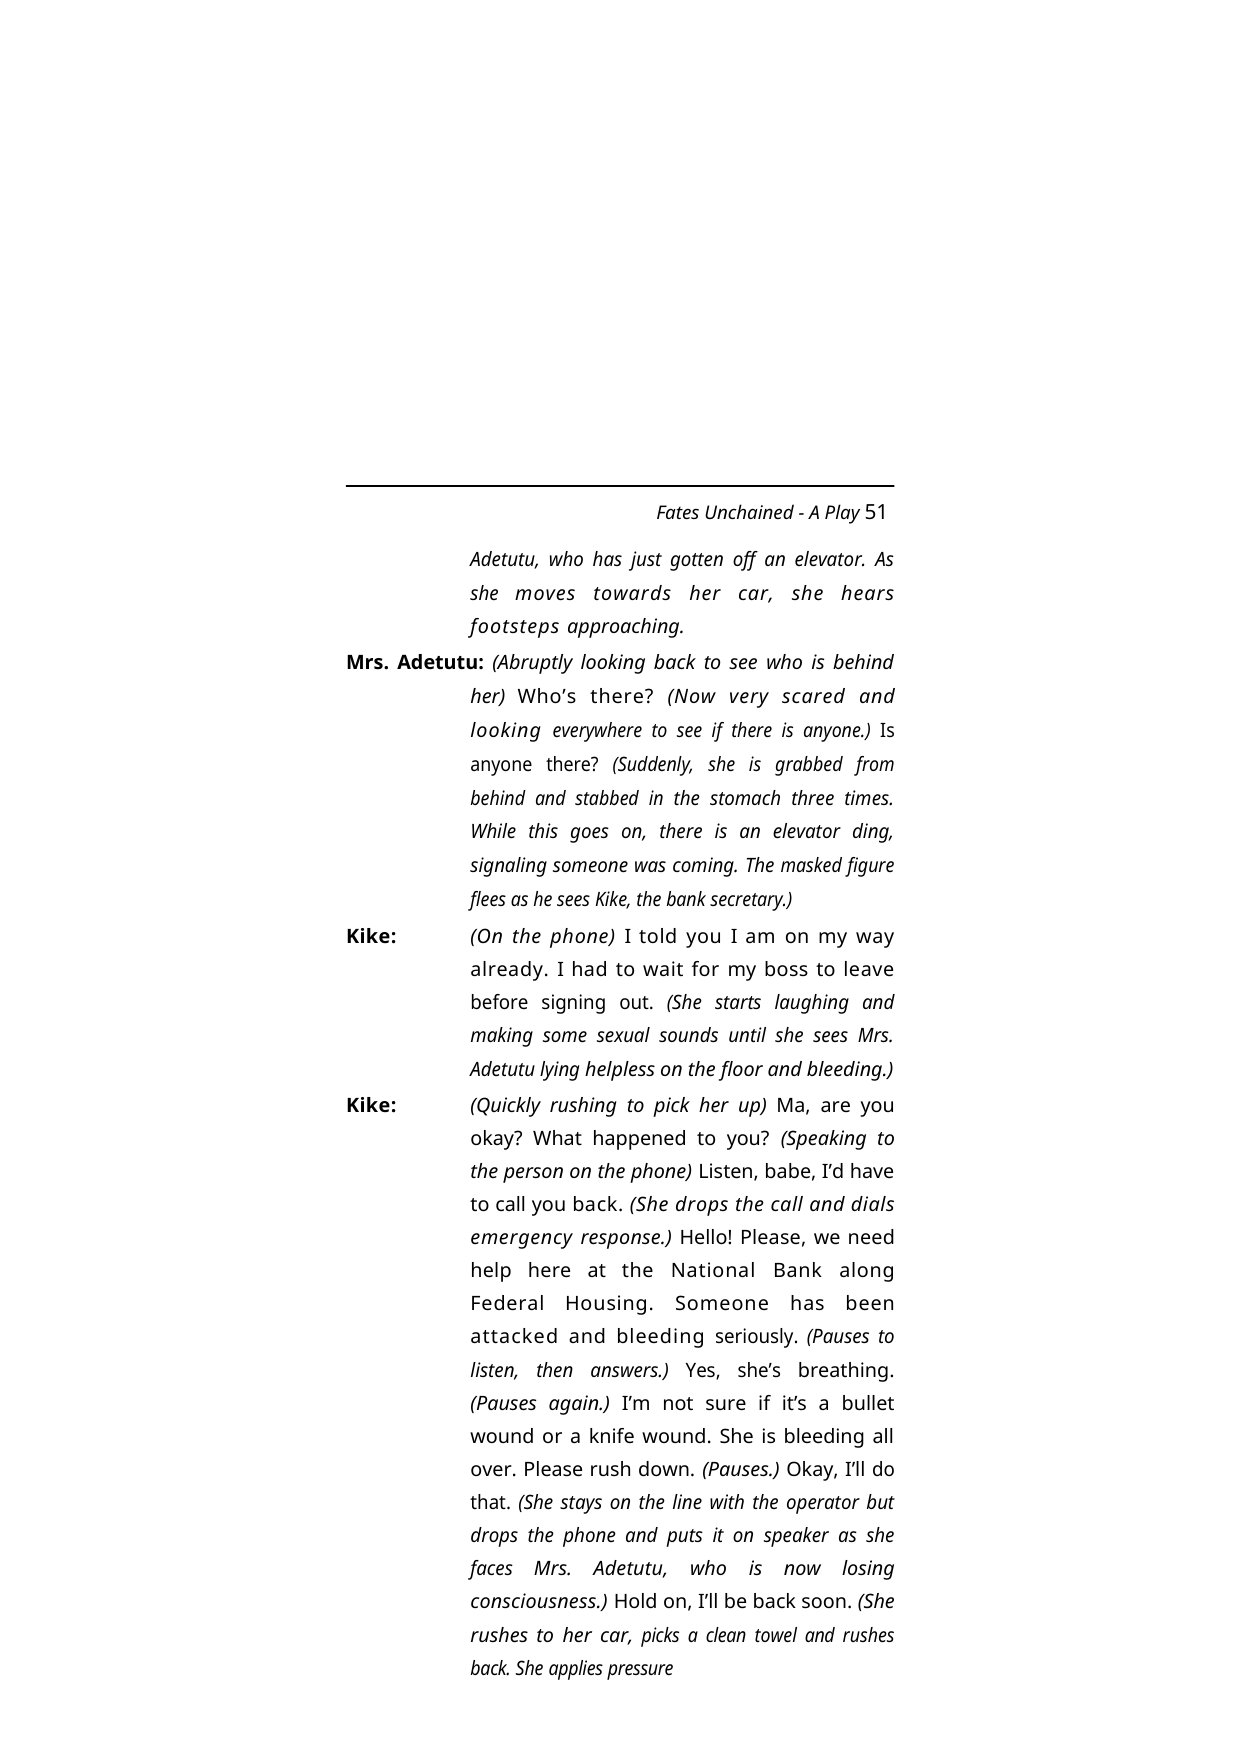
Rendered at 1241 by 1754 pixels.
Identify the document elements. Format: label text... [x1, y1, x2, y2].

text Adetutu, who has just gotten off an elevator. As she moves towards her car, she hears footsteps approaching. [470, 546, 894, 639]
text Kike: (On the phone) I told you I am on my way already. I had to wait for my boss to leave before signing out. (She starts laughing and making some sexual sounds until she sees Mrs. Adetutu lying helpless on the floor and bleeding.) [346, 922, 894, 1082]
text Mrs. Adetutu: (Abruptly looking back to see who is behind her) Who’s there? (Now very scared and looking everywhere to see if there is anyone.) Is anyone there? (Suddenly, she is grabbed from behind and stabbed in the stomach three times. While this goes on, there is an elevator ding, signaling someone was coming. The masked figure flees as he sees Kike, the bank secretary.) [346, 648, 894, 913]
text Kike: (Quickly rushing to pick her up) Ma, are you okay? What happened to you? (Speaking to the person on the phone) Listen, babe, I’d have to call you back. (She drops the call and dials emergency response.) Hello! Please, we need help here at the National Bank along Federal Housing. Someone has been attacked and bleeding seriously. (Pauses to listen, then answers.) Yes, she’s breathing. (Pauses again.) I’m not sure if it’s a bullet wound or a knife wound. She is bleeding all over. Please rush down. (Pauses.) Okay, I’ll do that. (She stays on the line with the operator but drops the phone and puts it on speaker as she faces Mrs. Adetutu, who is now losing consciousness.) Hold on, I’ll be back soon. (She rushes to her car, picks a clean towel and rushes back. She applies pressure [346, 1091, 895, 1681]
text Fates Unchained - A Play 51 [656, 458, 1065, 526]
